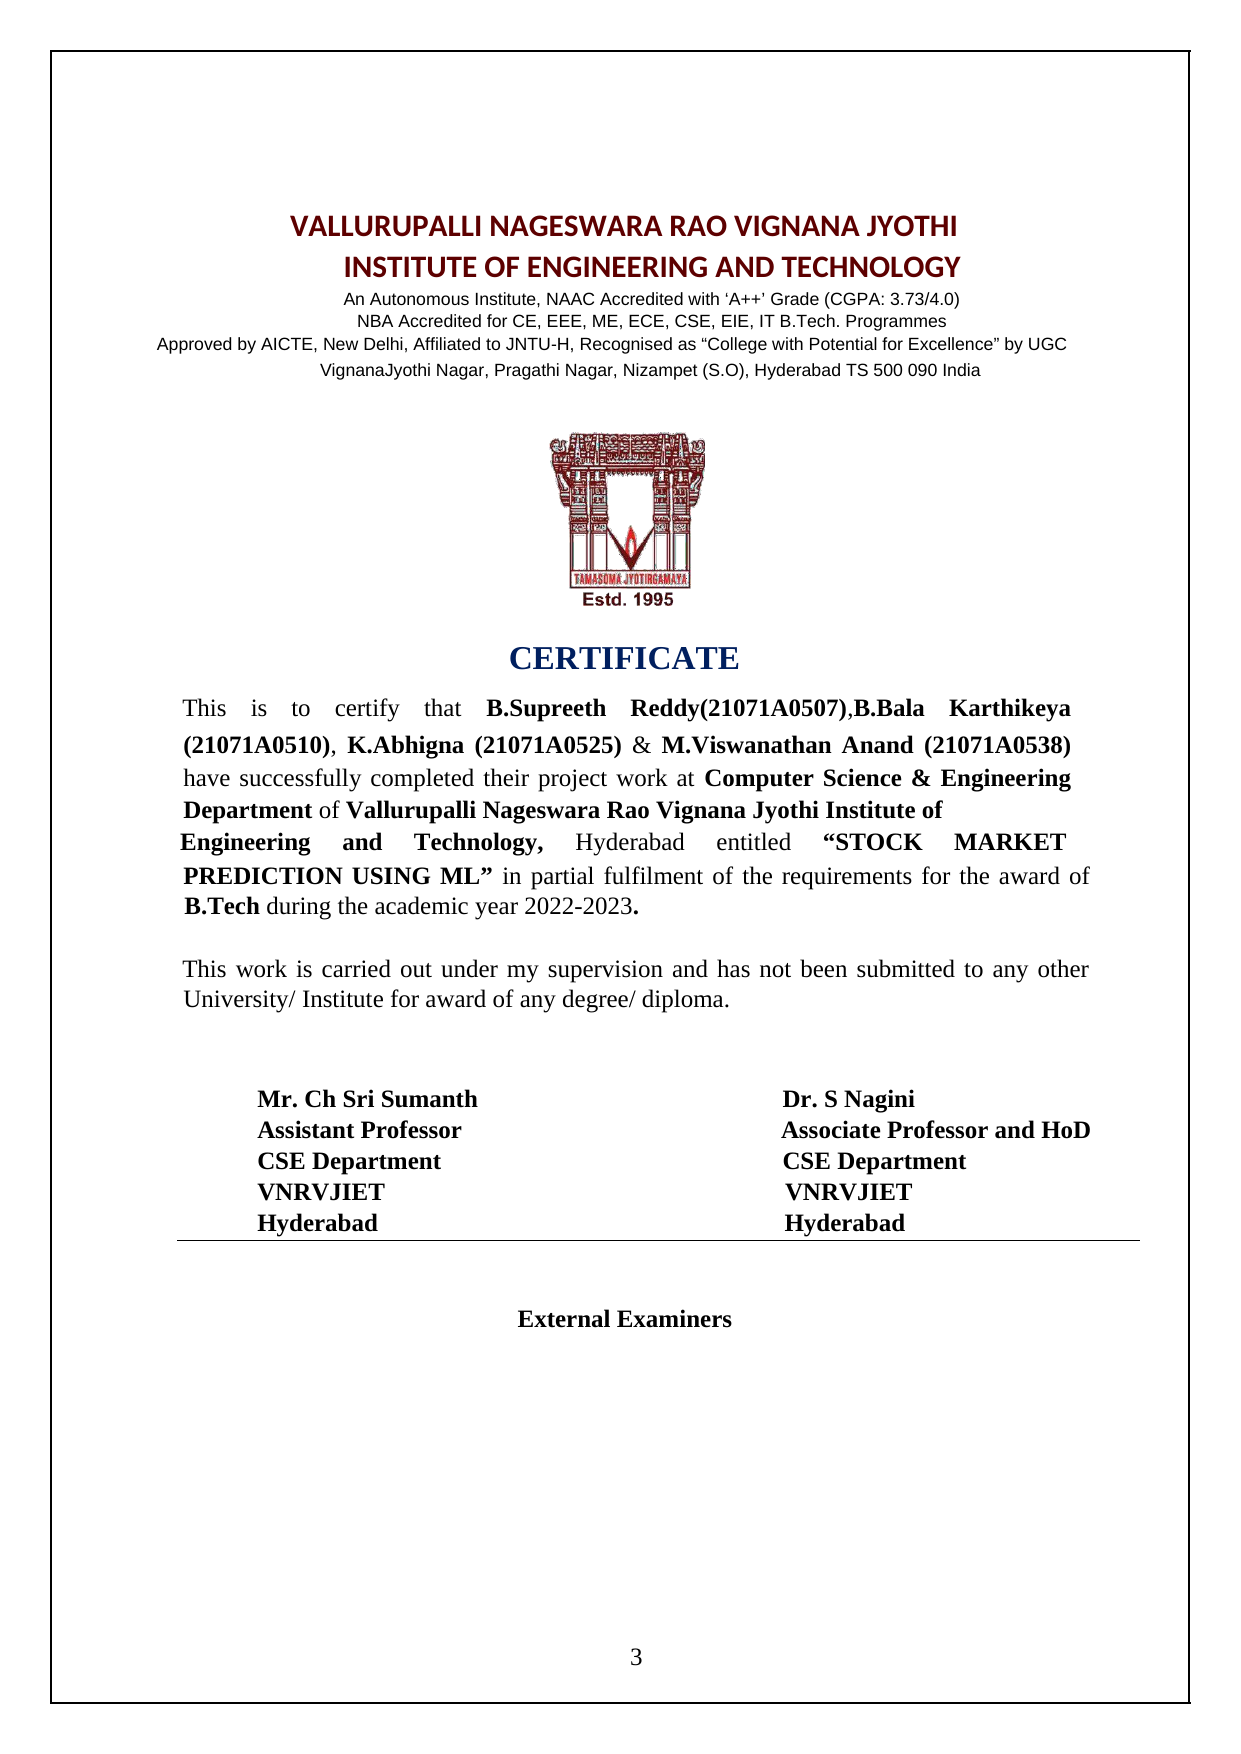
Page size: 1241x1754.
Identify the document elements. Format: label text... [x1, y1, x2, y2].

text This work is carried out under my supervision and has not been submitted to any other University/ Institute for award of any degree/ diploma. [182, 954, 1091, 1013]
text An Autonomous Institute, NAAC Accredited with ‘A++’ Grade (CGPA: 3.73/4.0) [343, 288, 1140, 309]
table_header Mr. Ch Sri Sumanth [257, 1084, 781, 1115]
subtitle CERTIFICATE [148, 638, 1100, 677]
text VignanaJyothi Nagar, Pragathi Nagar, Nizampet (S.O), Hyderabad TS 500 090 India [320, 359, 1140, 380]
text PREDICTION USING ML” in partial fulfilment of the requirements for the award of B.Tech during the academic year 2022-2023. [183, 861, 1091, 920]
text VALLURUPALLI NAGESWARA RAO VIGNANA JYOTHI [164, 206, 1084, 244]
text Engineering and Technology, Hyderabad entitled “STOCK MARKET [148, 827, 1140, 856]
table_cell Hyderabad [781, 1209, 1104, 1239]
table_cell CSE Department [257, 1146, 781, 1177]
text Approved by AICTE, New Delhi, Affiliated to JNTU-H, Recognised as “College with Potential for Excellence” by UGC [157, 334, 1140, 354]
text INSTITUTE OF ENGINEERING AND TECHNOLOGY [164, 247, 1140, 285]
table_header Dr. S Nagini [781, 1084, 1104, 1115]
table_cell VNRVJIET [257, 1178, 781, 1208]
table_cell Assistant Professor [257, 1115, 781, 1146]
picture [549, 432, 705, 606]
text NBA Accredited for CE, EEE, ME, ECE, CSE, EIE, IT B.Tech. Programmes [357, 311, 1140, 331]
text This is to certify that B.Supreeth Reddy(21071A0507),B.Bala Karthikeya (21071A0510), K.Abhigna (21071A0525) & M.Viswanathan Anand (21071A0538) have successfully completed their project work at Computer Science & Engineering Department of Vallurupalli Nageswara Rao Vignana Jyothi Institute of [182, 693, 1071, 824]
table_cell Associate Professor and HoD [781, 1115, 1104, 1146]
table_cell Hyderabad [257, 1209, 781, 1239]
table_cell VNRVJIET [781, 1178, 1104, 1208]
text External Examiners [148, 1304, 1101, 1333]
table_cell CSE Department [781, 1146, 1104, 1177]
